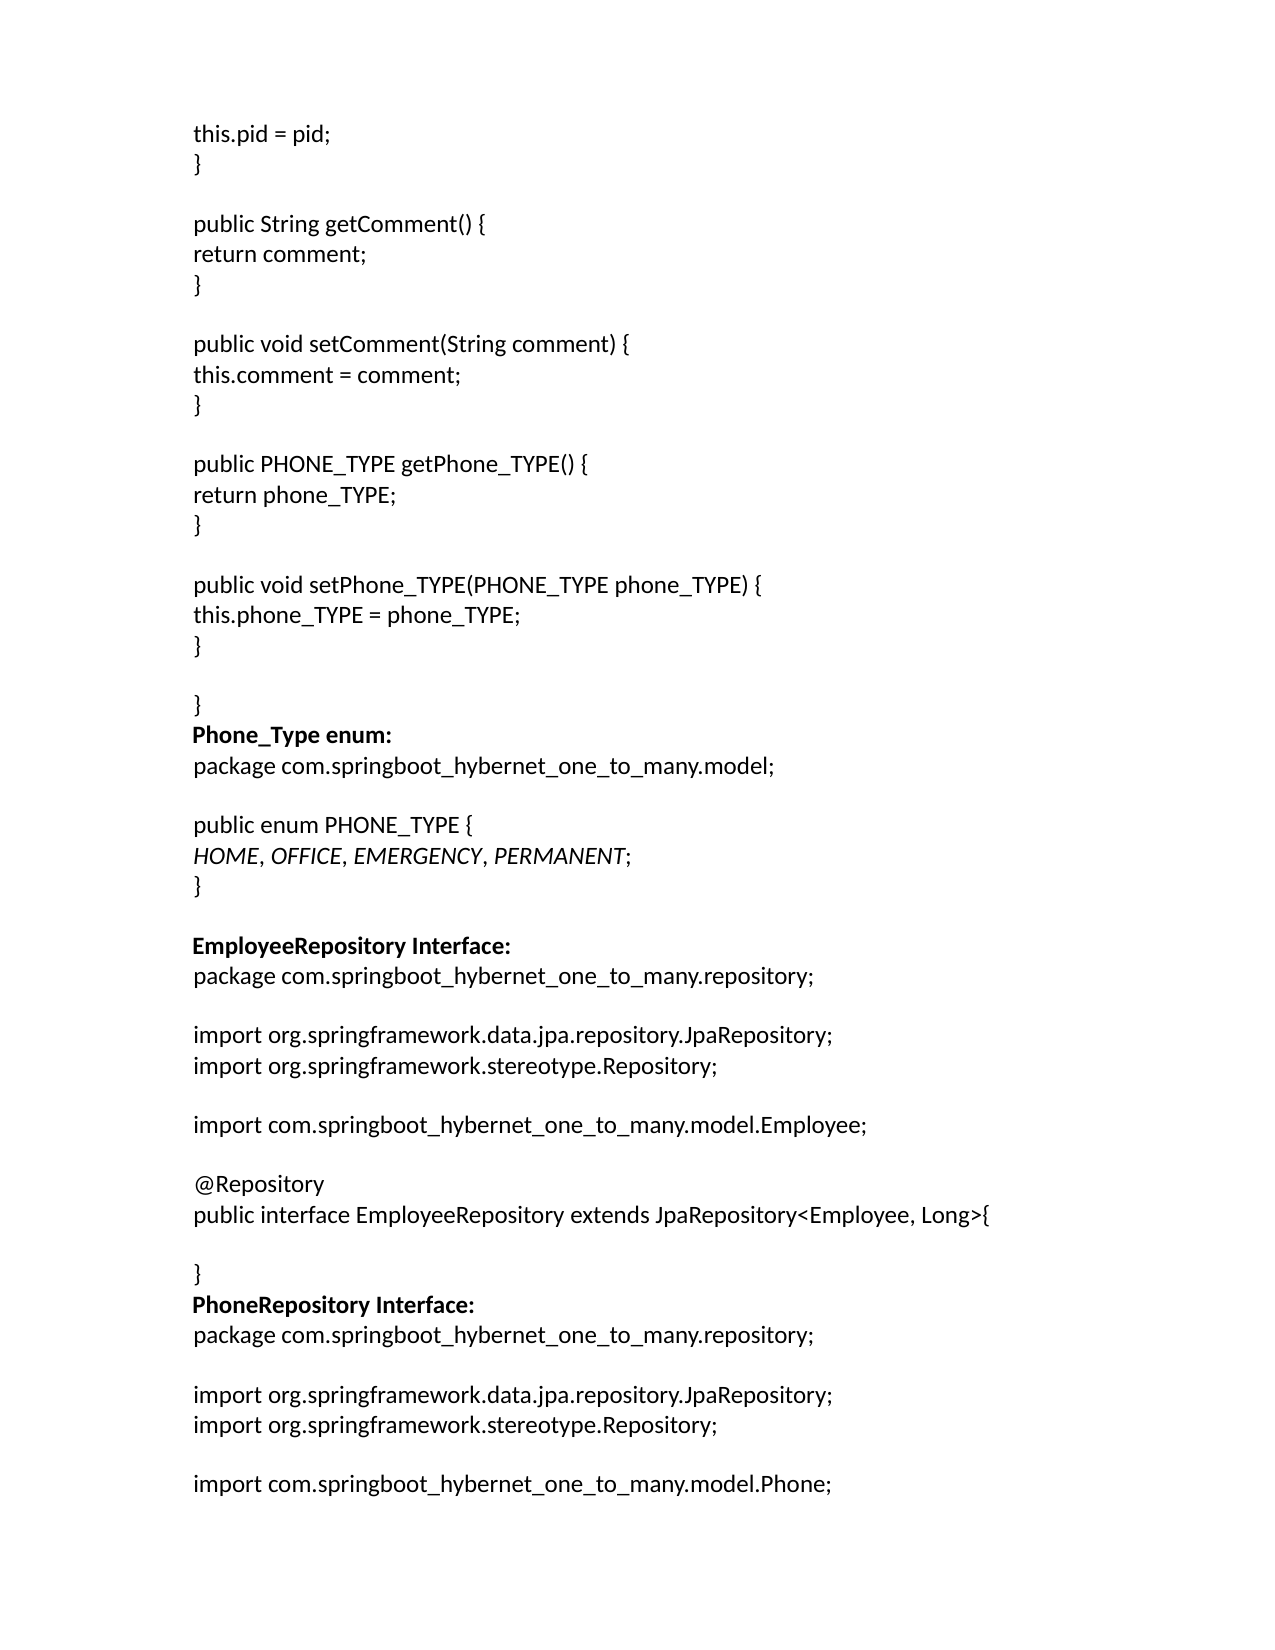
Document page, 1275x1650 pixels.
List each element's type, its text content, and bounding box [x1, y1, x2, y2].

text this.comment = comment; [193, 359, 1157, 389]
text package com.springboot_hybernet_one_to_many.repository; [193, 960, 1157, 991]
text import org.springframework.data.jpa.repository.JpaRepository; [193, 1379, 1157, 1409]
text this.phone_TYPE = phone_TYPE; [193, 599, 1157, 630]
text import com.springboot_hybernet_one_to_many.model.Phone; [193, 1468, 1157, 1499]
text public interface EmployeeRepository extends JpaRepository<Employee, Long>{ [193, 1199, 1157, 1230]
text } [193, 509, 1157, 540]
text } [193, 389, 1157, 420]
text PhoneRepository Interface: [118, 1289, 1157, 1319]
text EmployeeRepository Interface: [118, 930, 1157, 960]
text } [193, 630, 1157, 660]
text } [193, 269, 1157, 299]
text public PHONE_TYPE getPhone_TYPE() { [193, 448, 1157, 479]
text public void setPhone_TYPE(PHONE_TYPE phone_TYPE) { [193, 569, 1157, 599]
text import org.springframework.data.jpa.repository.JpaRepository; [193, 1019, 1157, 1050]
text import com.springboot_hybernet_one_to_many.model.Employee; [193, 1109, 1157, 1140]
text import org.springframework.stereotype.Repository; [193, 1050, 1157, 1081]
text HOME, OFFICE, EMERGENCY, PERMANENT; [193, 840, 1157, 871]
text public String getComment() { [193, 208, 1157, 238]
text return comment; [193, 238, 1157, 269]
text } [193, 149, 1157, 179]
text package com.springboot_hybernet_one_to_many.model; [193, 750, 1157, 781]
text } [193, 1258, 1157, 1289]
text } [193, 689, 1157, 720]
text return phone_TYPE; [193, 479, 1157, 509]
text import org.springframework.stereotype.Repository; [193, 1409, 1157, 1440]
text @Repository [193, 1169, 1157, 1199]
text } [193, 871, 1157, 901]
text public void setComment(String comment) { [193, 328, 1157, 359]
text public enum PHONE_TYPE { [193, 809, 1157, 840]
text Phone_Type enum: [118, 720, 1157, 750]
text package com.springboot_hybernet_one_to_many.repository; [193, 1319, 1157, 1350]
text this.pid = pid; [193, 118, 1157, 149]
